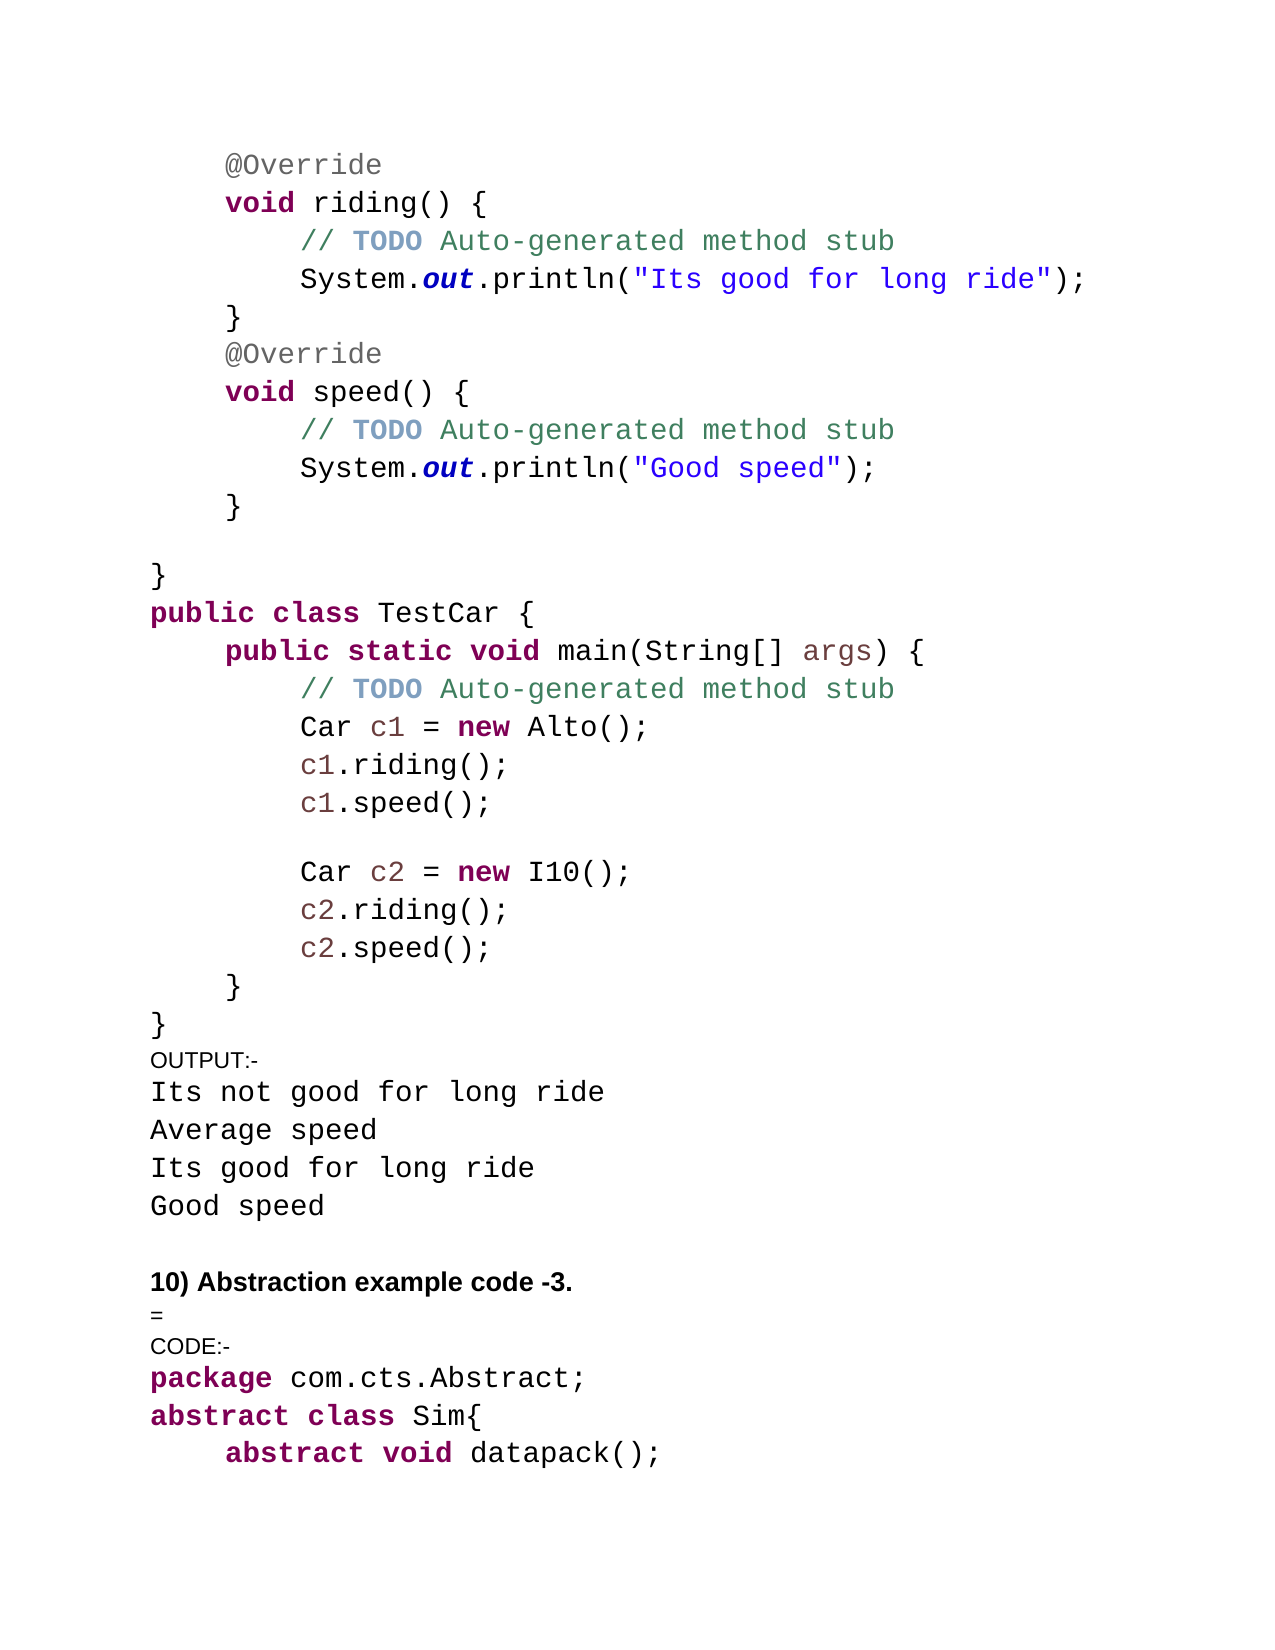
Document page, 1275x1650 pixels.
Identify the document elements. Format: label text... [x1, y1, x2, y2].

text System.out.println("Its good for long ride"); [150, 264, 1125, 297]
text } [150, 560, 1125, 593]
text // TODO Auto-generated method stub [150, 674, 1125, 707]
text void speed() { [150, 377, 1125, 411]
text Car c1 = new Alto(); [150, 712, 1125, 745]
text Average speed [150, 1115, 1125, 1148]
text c2.riding(); [150, 895, 1125, 928]
text } [150, 491, 1125, 524]
text } [150, 971, 1125, 1004]
text @Override [150, 150, 1125, 183]
text c1.riding(); [150, 750, 1125, 783]
text } [150, 302, 1125, 335]
text CODE:- [150, 1333, 1125, 1359]
text System.out.println("Good speed"); [150, 453, 1125, 486]
text Good speed [150, 1191, 1125, 1224]
text c1.speed(); [150, 788, 1125, 821]
text c2.speed(); [150, 933, 1125, 966]
text Its good for long ride [150, 1153, 1125, 1186]
text = [150, 1302, 1125, 1329]
text abstract void datapack(); [150, 1439, 1125, 1472]
text OUTPUT:- [150, 1047, 1125, 1073]
text public static void main(String[] args) { [150, 636, 1125, 669]
text void riding() { [150, 188, 1125, 221]
text } [150, 1009, 1125, 1042]
text public class TestCar { [150, 598, 1125, 631]
text // TODO Auto-generated method stub [150, 226, 1125, 259]
text 10) Abstraction example code -3. [150, 1266, 1125, 1298]
text package com.cts.Abstract; [150, 1363, 1125, 1396]
text Its not good for long ride [150, 1077, 1125, 1110]
text Car c2 = new I10(); [150, 857, 1125, 890]
text abstract class Sim{ [150, 1401, 1125, 1434]
text @Override [150, 339, 1125, 373]
text // TODO Auto-generated method stub [150, 415, 1125, 448]
